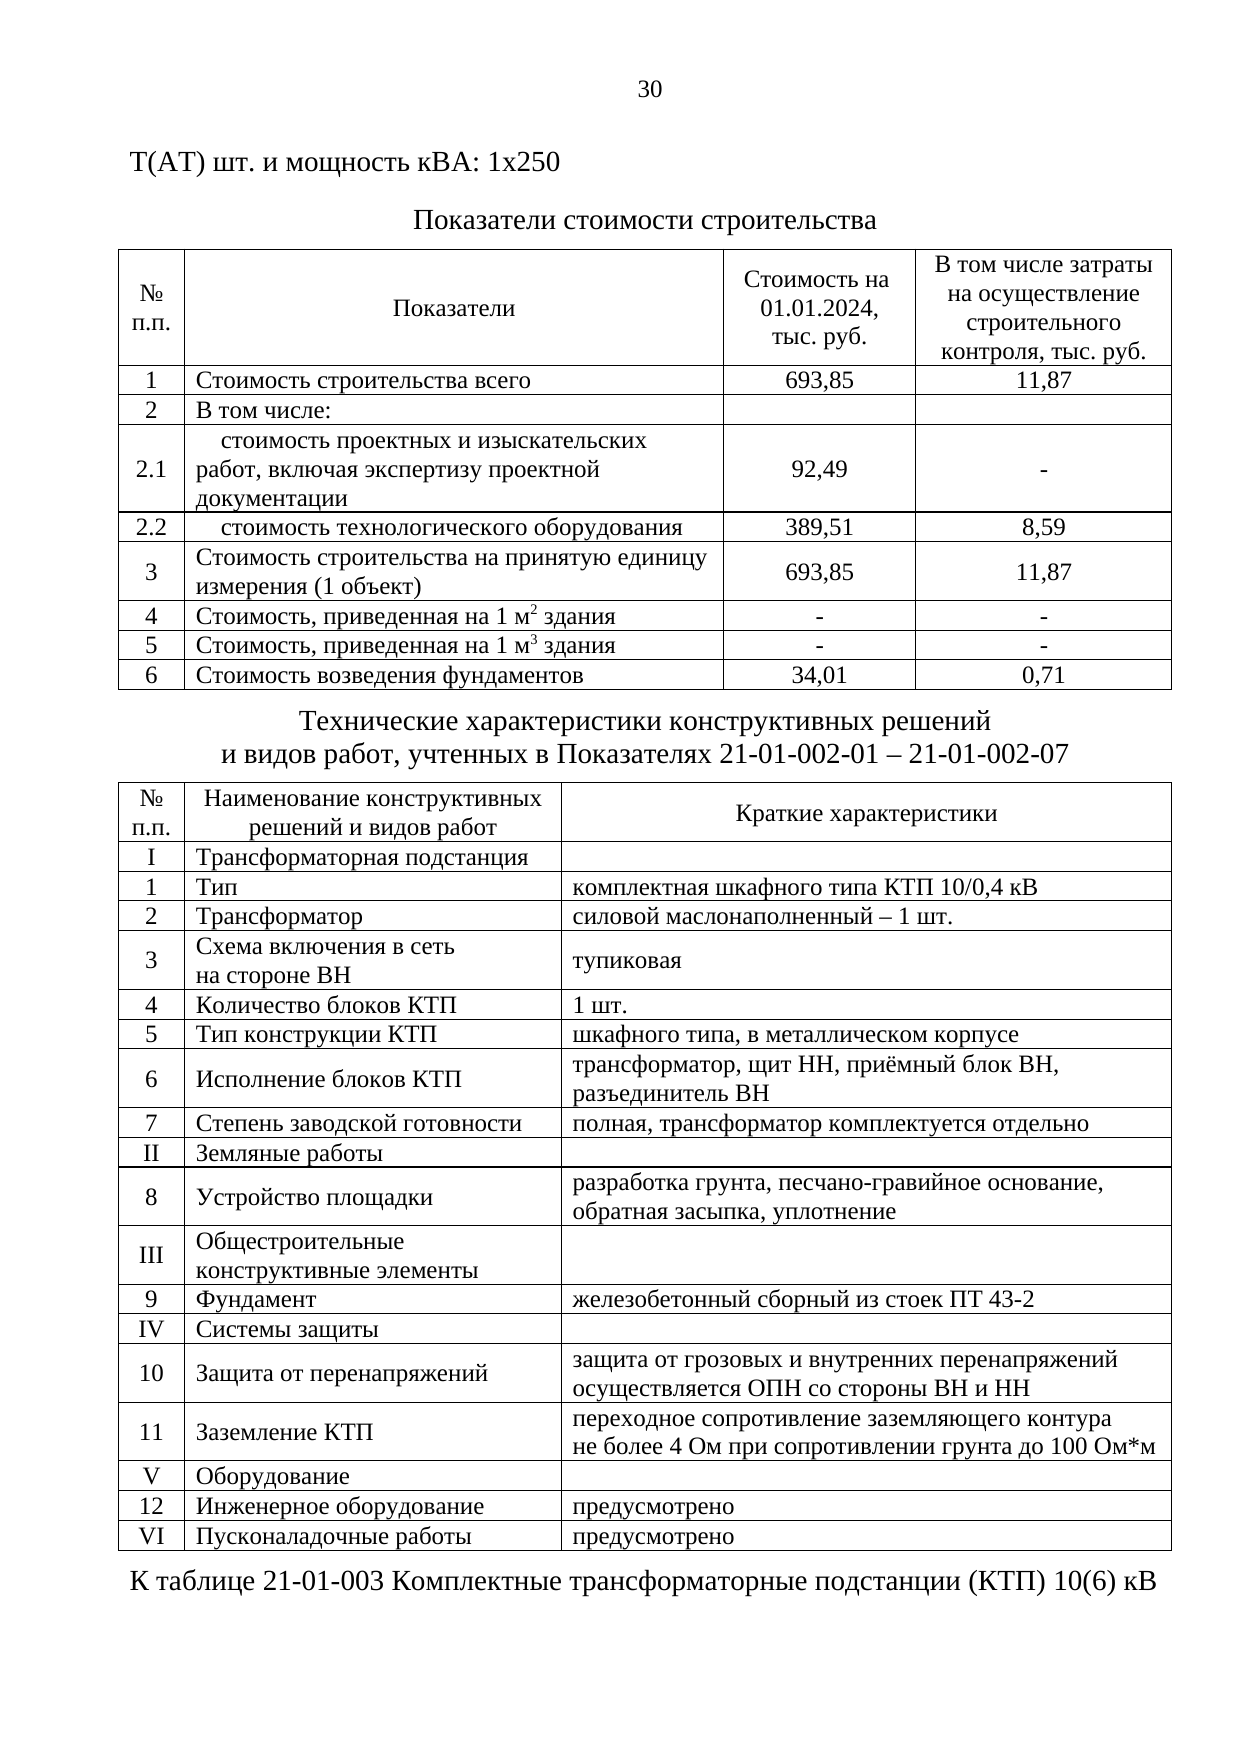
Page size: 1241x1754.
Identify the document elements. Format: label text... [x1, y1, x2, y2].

table_cell 11,87 [916, 366, 1171, 394]
table_cell Наименование конструктивных решений и видов работ [185, 783, 561, 841]
table_cell 1 [119, 872, 184, 900]
table_cell 5 [119, 1020, 184, 1048]
table_cell стоимость технологического оборудования [185, 513, 723, 541]
table_cell № п.п. [119, 250, 184, 364]
table_cell [562, 842, 1171, 871]
table_cell II [119, 1138, 184, 1166]
table_cell - [724, 601, 915, 629]
table_cell 2 [119, 395, 184, 424]
table_cell 8 [119, 1168, 184, 1225]
table_cell [724, 395, 915, 424]
table_cell Трансформаторная подстанция [185, 842, 561, 871]
table_cell 389,51 [724, 513, 915, 541]
table_cell 34,01 [724, 660, 915, 689]
table_cell - [724, 631, 915, 659]
table_cell Краткие характеристики [562, 783, 1171, 841]
table_cell Системы защиты [185, 1314, 561, 1343]
table_cell Устройство площадки [185, 1168, 561, 1225]
table_cell 6 [119, 660, 184, 689]
table_cell 1 шт. [562, 990, 1171, 1018]
table_cell 9 [119, 1285, 184, 1313]
table_cell № п.п. [119, 783, 184, 841]
table_cell 2 [119, 901, 184, 930]
table_cell 1 [119, 366, 184, 394]
table_cell 12 [119, 1491, 184, 1520]
table_cell Тип [185, 872, 561, 900]
table_cell 4 [119, 990, 184, 1018]
table_cell 4 [119, 601, 184, 629]
table_cell [916, 395, 1171, 424]
table_cell Технические характеристики конструктивных решений и видов работ, учтенных в Показателях 21-01-002-01 – 21-01-002-07 [118, 690, 1172, 782]
table_cell [562, 1226, 1171, 1283]
table_cell 0,71 [916, 660, 1171, 689]
table_cell [562, 1138, 1171, 1166]
table_cell 5 [119, 631, 184, 659]
table_cell Схема включения в сеть на стороне ВН [185, 931, 561, 989]
table_cell Оборудование [185, 1461, 561, 1490]
table_cell Защита от перенапряжений [185, 1344, 561, 1402]
table_cell 8,59 [916, 513, 1171, 541]
table_cell В том числе затраты на осуществление строительного контроля, тыс. руб. [916, 250, 1171, 364]
table_cell 6 [119, 1049, 184, 1107]
table_cell предусмотрено [562, 1491, 1171, 1520]
table_cell комплектная шкафного типа КТП 10/0,4 кВ [562, 872, 1171, 900]
table_cell Фундамент [185, 1285, 561, 1313]
table_cell [562, 1461, 1171, 1490]
table_cell Трансформатор [185, 901, 561, 930]
table_cell V [119, 1461, 184, 1490]
table_cell Стоимость строительства на принятую единицу измерения (1 объект) [185, 542, 723, 600]
table_cell шкафного типа, в металлическом корпусе [562, 1020, 1171, 1048]
table_cell Инженерное оборудование [185, 1491, 561, 1520]
table_cell 92,49 [724, 425, 915, 511]
table_cell - [916, 631, 1171, 659]
table_cell 693,85 [724, 542, 915, 600]
table_cell VI [119, 1521, 184, 1549]
table_cell 3 [119, 542, 184, 600]
table_cell 11 [119, 1403, 184, 1460]
table_cell переходное сопротивление заземляющего контура не более 4 Ом при сопротивлении грунта до 100 Ом*м [562, 1403, 1171, 1460]
table_cell Пусконаладочные работы [185, 1521, 561, 1549]
table_cell Показатели стоимости строительства [118, 190, 1172, 248]
table_cell Общестроительные конструктивные элементы [185, 1226, 561, 1283]
table_cell стоимость проектных и изыскательских работ, включая экспертизу проектной документации [185, 425, 723, 511]
table_cell тупиковая [562, 931, 1171, 989]
table_cell IV [119, 1314, 184, 1343]
table_cell железобетонный сборный из стоек ПТ 43-2 [562, 1285, 1171, 1313]
table_cell Исполнение блоков КТП [185, 1049, 561, 1107]
table_cell Степень заводской готовности [185, 1108, 561, 1137]
table_cell Стоимость, приведенная на 1 м2 здания [185, 601, 723, 629]
table_cell Стоимость строительства всего [185, 366, 723, 394]
table_cell 11,87 [916, 542, 1171, 600]
table_cell Показатели [185, 250, 723, 364]
table_cell трансформатор, щит НН, приёмный блок ВН, разъединитель ВН [562, 1049, 1171, 1107]
table_cell [562, 1314, 1171, 1343]
table_cell III [119, 1226, 184, 1283]
table_cell защита от грозовых и внутренних перенапряжений осуществляется ОПН со стороны ВН и НН [562, 1344, 1171, 1402]
table_cell Количество блоков КТП [185, 990, 561, 1018]
table_cell 3 [119, 931, 184, 989]
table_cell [118, 131, 1172, 190]
table_cell 2.1 [119, 425, 184, 511]
table_cell Стоимость на 01.01.2024, тыс. руб. [724, 250, 915, 364]
table_cell 10 [119, 1344, 184, 1402]
table_cell - [916, 601, 1171, 629]
table_cell Стоимость возведения фундаментов [185, 660, 723, 689]
table_cell полная, трансформатор комплектуется отдельно [562, 1108, 1171, 1137]
table_cell 7 [119, 1108, 184, 1137]
table_cell - [916, 425, 1171, 511]
table_cell разработка грунта, песчано-гравийное основание, обратная засыпка, уплотнение [562, 1168, 1171, 1225]
table_cell Заземление КТП [185, 1403, 561, 1460]
table_cell 2.2 [119, 513, 184, 541]
table_cell Земляные работы [185, 1138, 561, 1166]
table_cell 693,85 [724, 366, 915, 394]
table_cell Стоимость, приведенная на 1 м3 здания [185, 631, 723, 659]
table_cell Тип конструкции КТП [185, 1020, 561, 1048]
table_cell В том числе: [185, 395, 723, 424]
table_cell I [119, 842, 184, 871]
table_cell предусмотрено [562, 1521, 1171, 1549]
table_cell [118, 1551, 1172, 1597]
table_cell силовой маслонаполненный – 1 шт. [562, 901, 1171, 930]
